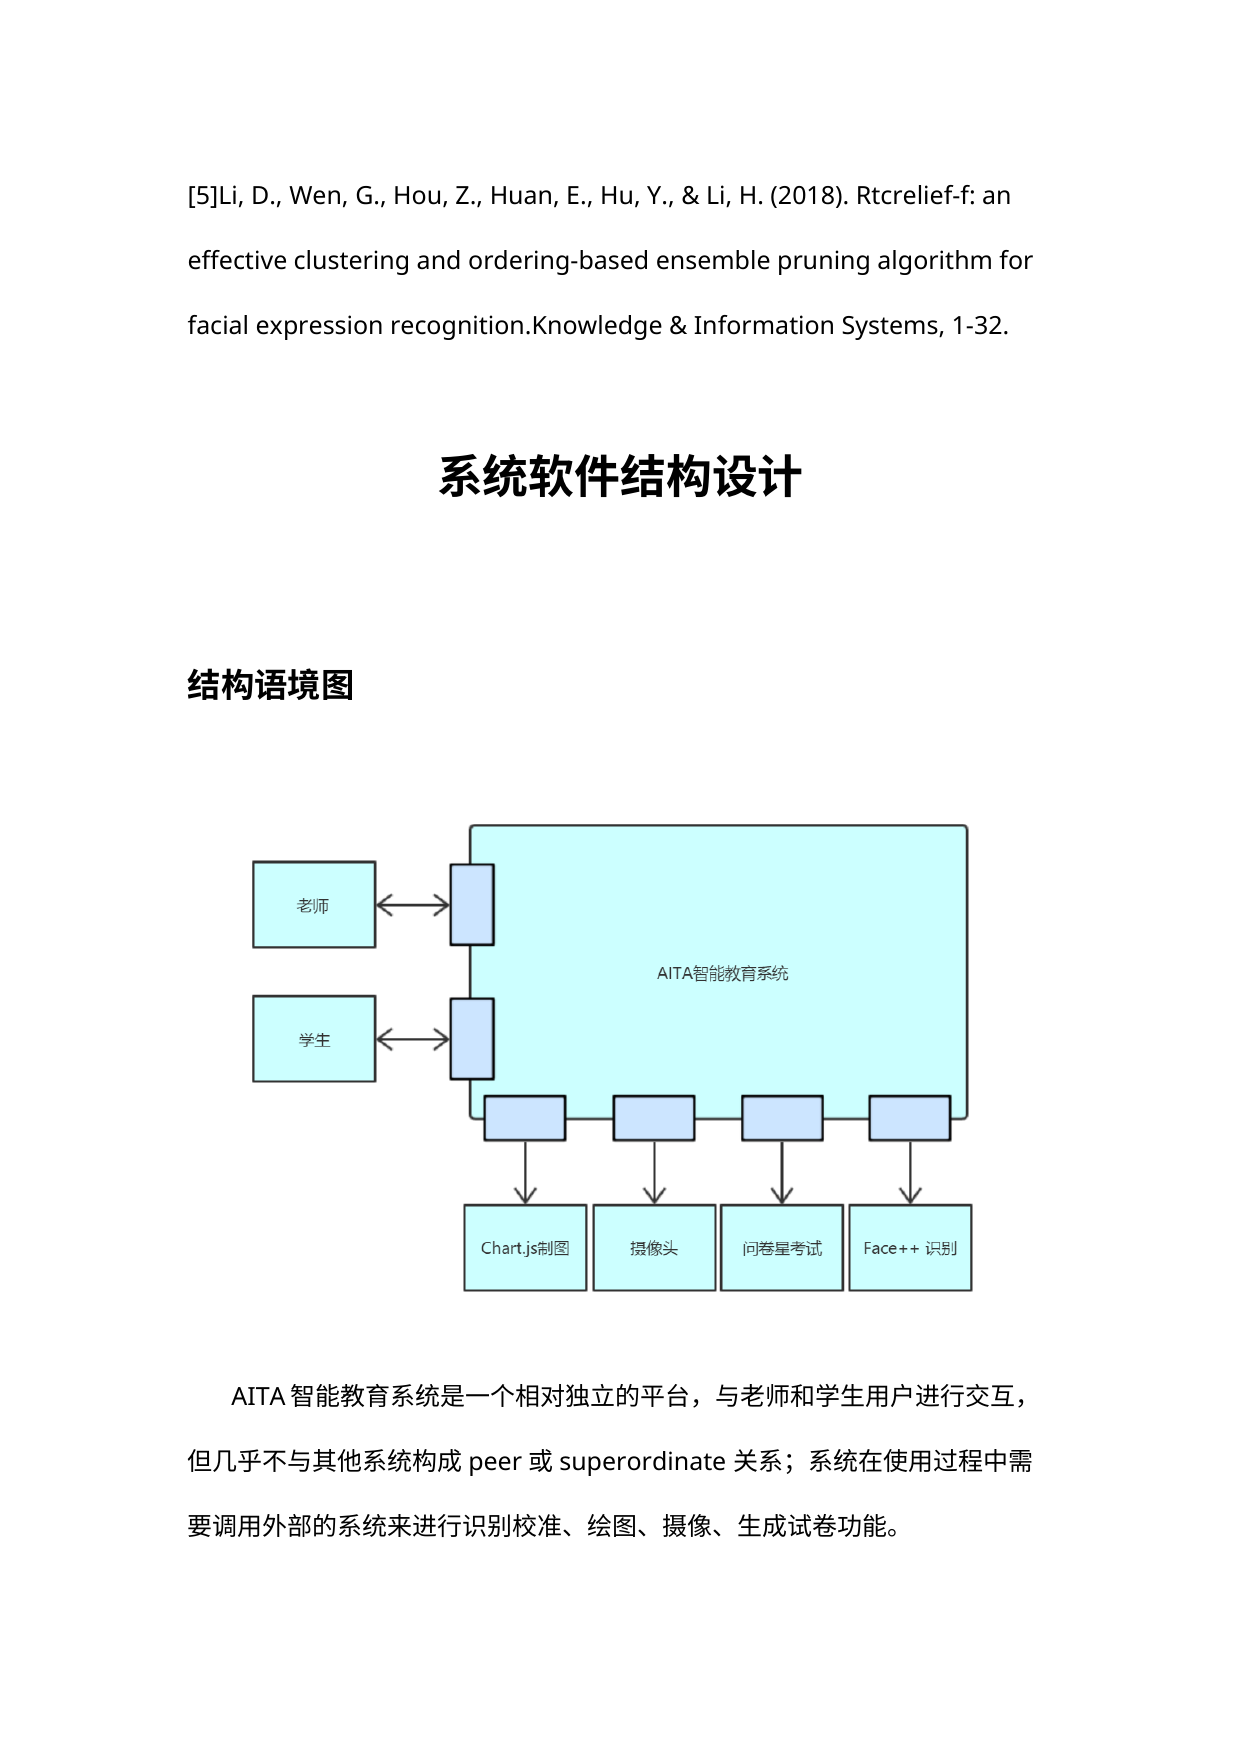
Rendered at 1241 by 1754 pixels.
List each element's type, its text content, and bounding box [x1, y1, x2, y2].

subtitle 结构语境图 [187, 650, 1053, 715]
picture [192, 777, 1048, 1343]
subtitle 系统软件结构设计 [187, 425, 1053, 522]
text AITA智能教育系统是一个相对独立的平台，与老师和学生用户进行交互，但几乎不与其他系统构成 peer 或 superordinate 关系；系统在使用过程中需要调用外部的系统来进行识别校准、绘图、摄像、生成试卷功能。 [187, 1362, 1053, 1557]
text [5]Li, D., Wen, G., Hou, Z., Huan, E., Hu, Y., & Li, H. (2018). Rtcrelief-f: an effective clustering and ordering-based ensemble pruning algorithm for facial expression recognition.Knowledge & Information Systems, 1-32. [187, 162, 1053, 357]
